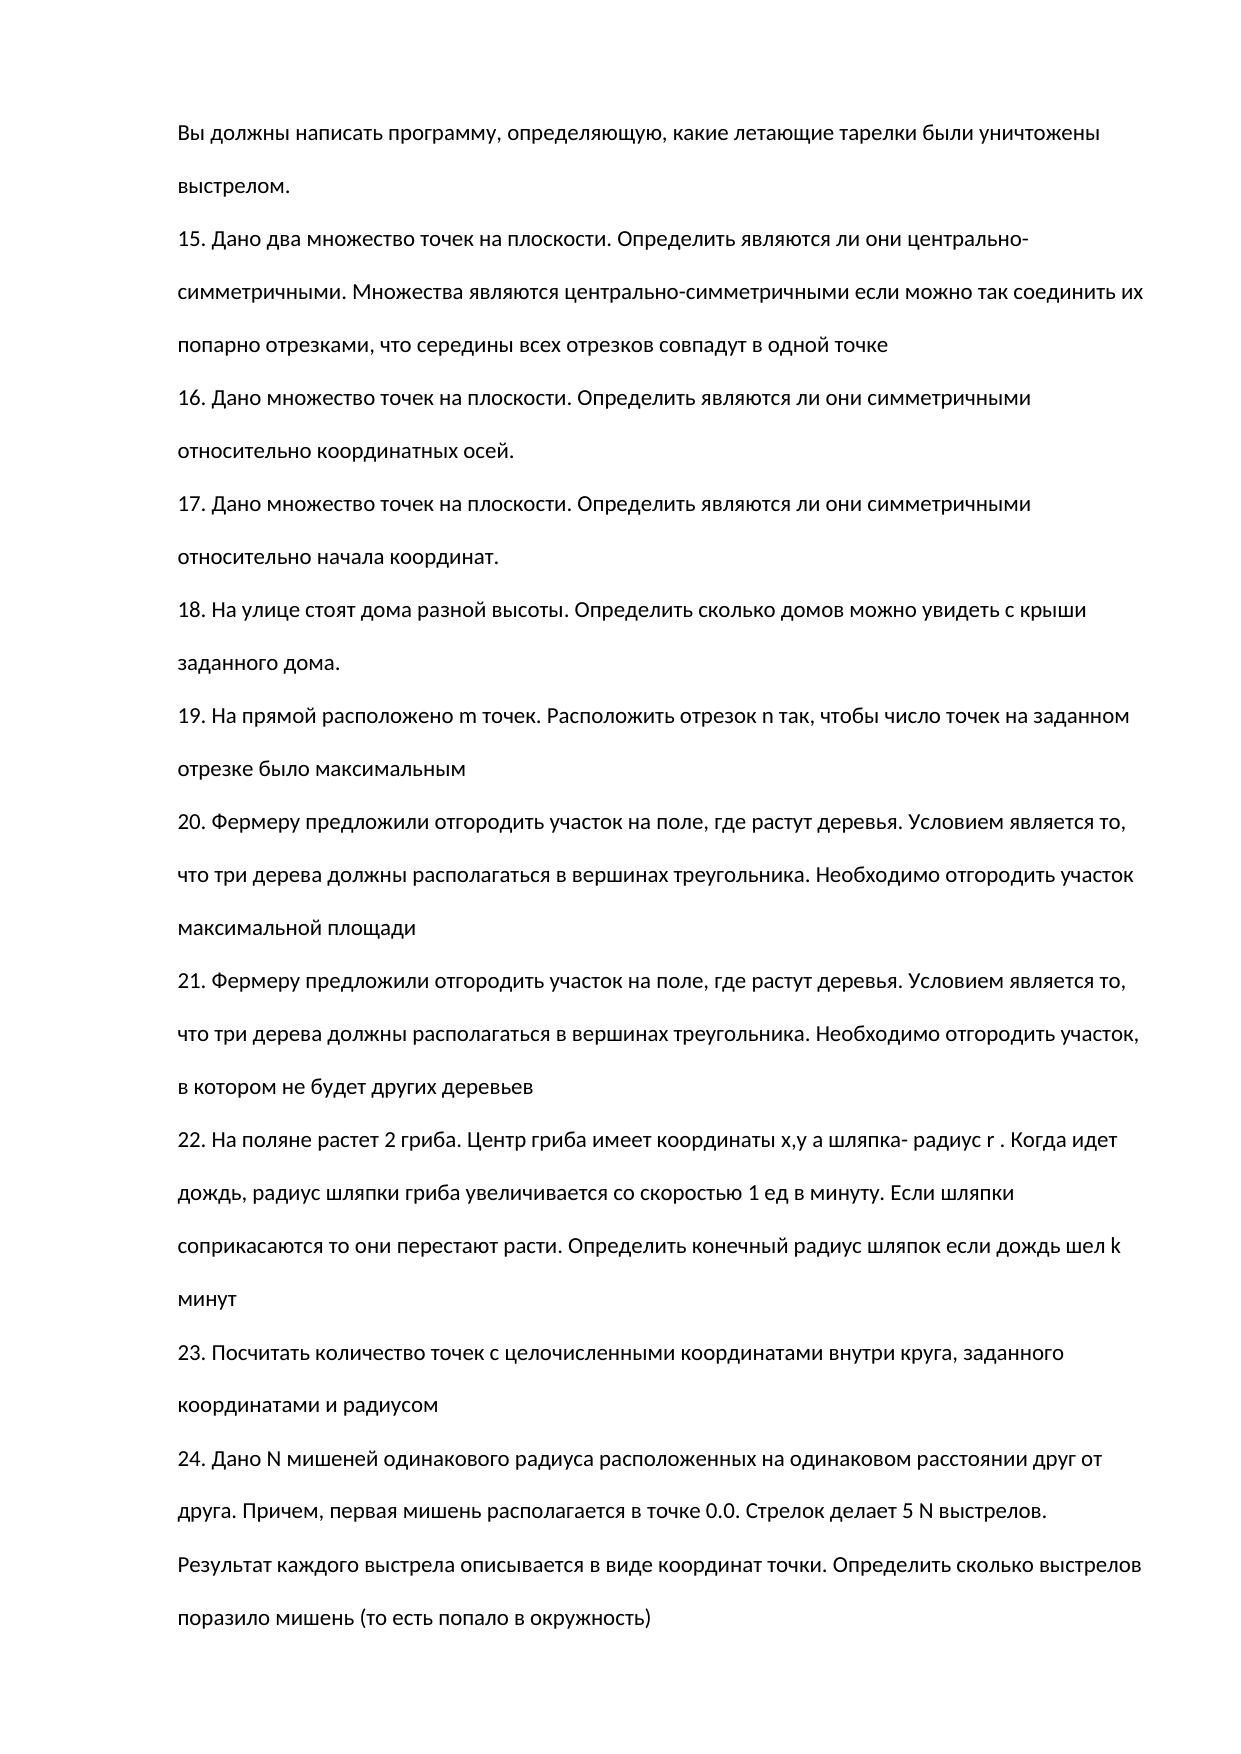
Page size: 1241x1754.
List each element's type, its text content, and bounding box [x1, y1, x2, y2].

text отрезке было максимальным [177, 754, 1152, 782]
text поразило мишень (то есть попало в окружность) [177, 1603, 1152, 1631]
text 20. Фермеру предложили отгородить участок на поле, где растут деревья. Условием является то, [177, 807, 1152, 835]
text Вы должны написать программу, определяющую, какие летающие тарелки были уничтожены [177, 118, 1152, 146]
text относительно координатных осей. [177, 436, 1152, 464]
text 19. На прямой расположено m точек. Расположить отрезок n так, чтобы число точек на заданном [177, 701, 1152, 729]
text заданного дома. [177, 648, 1152, 676]
text попарно отрезками, что середины всех отрезков совпадут в одной точке [177, 330, 1152, 358]
text 16. Дано множество точек на плоскости. Определить являются ли они симметричными [177, 383, 1152, 411]
text Результат каждого выстрела описывается в виде координат точки. Определить сколько выстрелов [177, 1550, 1152, 1578]
text максимальной площади [177, 913, 1152, 941]
text относительно начала координат. [177, 542, 1152, 570]
text 17. Дано множество точек на плоскости. Определить являются ли они симметричными [177, 489, 1152, 517]
text друга. Причем, первая мишень располагается в точке 0.0. Стрелок делает 5 N выстрелов. [177, 1497, 1152, 1525]
text 21. Фермеру предложили отгородить участок на поле, где растут деревья. Условием является то, [177, 966, 1152, 994]
text в котором не будет других деревьев [177, 1072, 1152, 1101]
text что три дерева должны располагаться в вершинах треугольника. Необходимо отгородить участок, [177, 1019, 1152, 1047]
text выстрелом. [177, 171, 1152, 199]
text минут [177, 1284, 1152, 1313]
text 22. На поляне растет 2 гриба. Центр гриба имеет координаты x,y а шляпка- радиус r . Когда идет [177, 1126, 1152, 1153]
text симметричными. Множества являются центрально-симметричными если можно так соединить их [177, 277, 1152, 305]
text координатами и радиусом [177, 1391, 1152, 1419]
text 15. Дано два множество точек на плоскости. Определить являются ли они центрально- [177, 224, 1152, 252]
text 24. Дано N мишеней одинакового радиуса расположенных на одинаковом расстоянии друг от [177, 1444, 1152, 1472]
text 18. На улице стоят дома разной высоты. Определить сколько домов можно увидеть с крыши [177, 595, 1152, 623]
text соприкасаются то они перестают расти. Определить конечный радиус шляпок если дождь шел k [177, 1232, 1152, 1259]
text что три дерева должны располагаться в вершинах треугольника. Необходимо отгородить участок [177, 860, 1152, 888]
text 23. Посчитать количество точек с целочисленными координатами внутри круга, заданного [177, 1338, 1152, 1366]
text дождь, радиус шляпки гриба увеличивается со скоростью 1 ед в минуту. Если шляпки [177, 1178, 1152, 1207]
